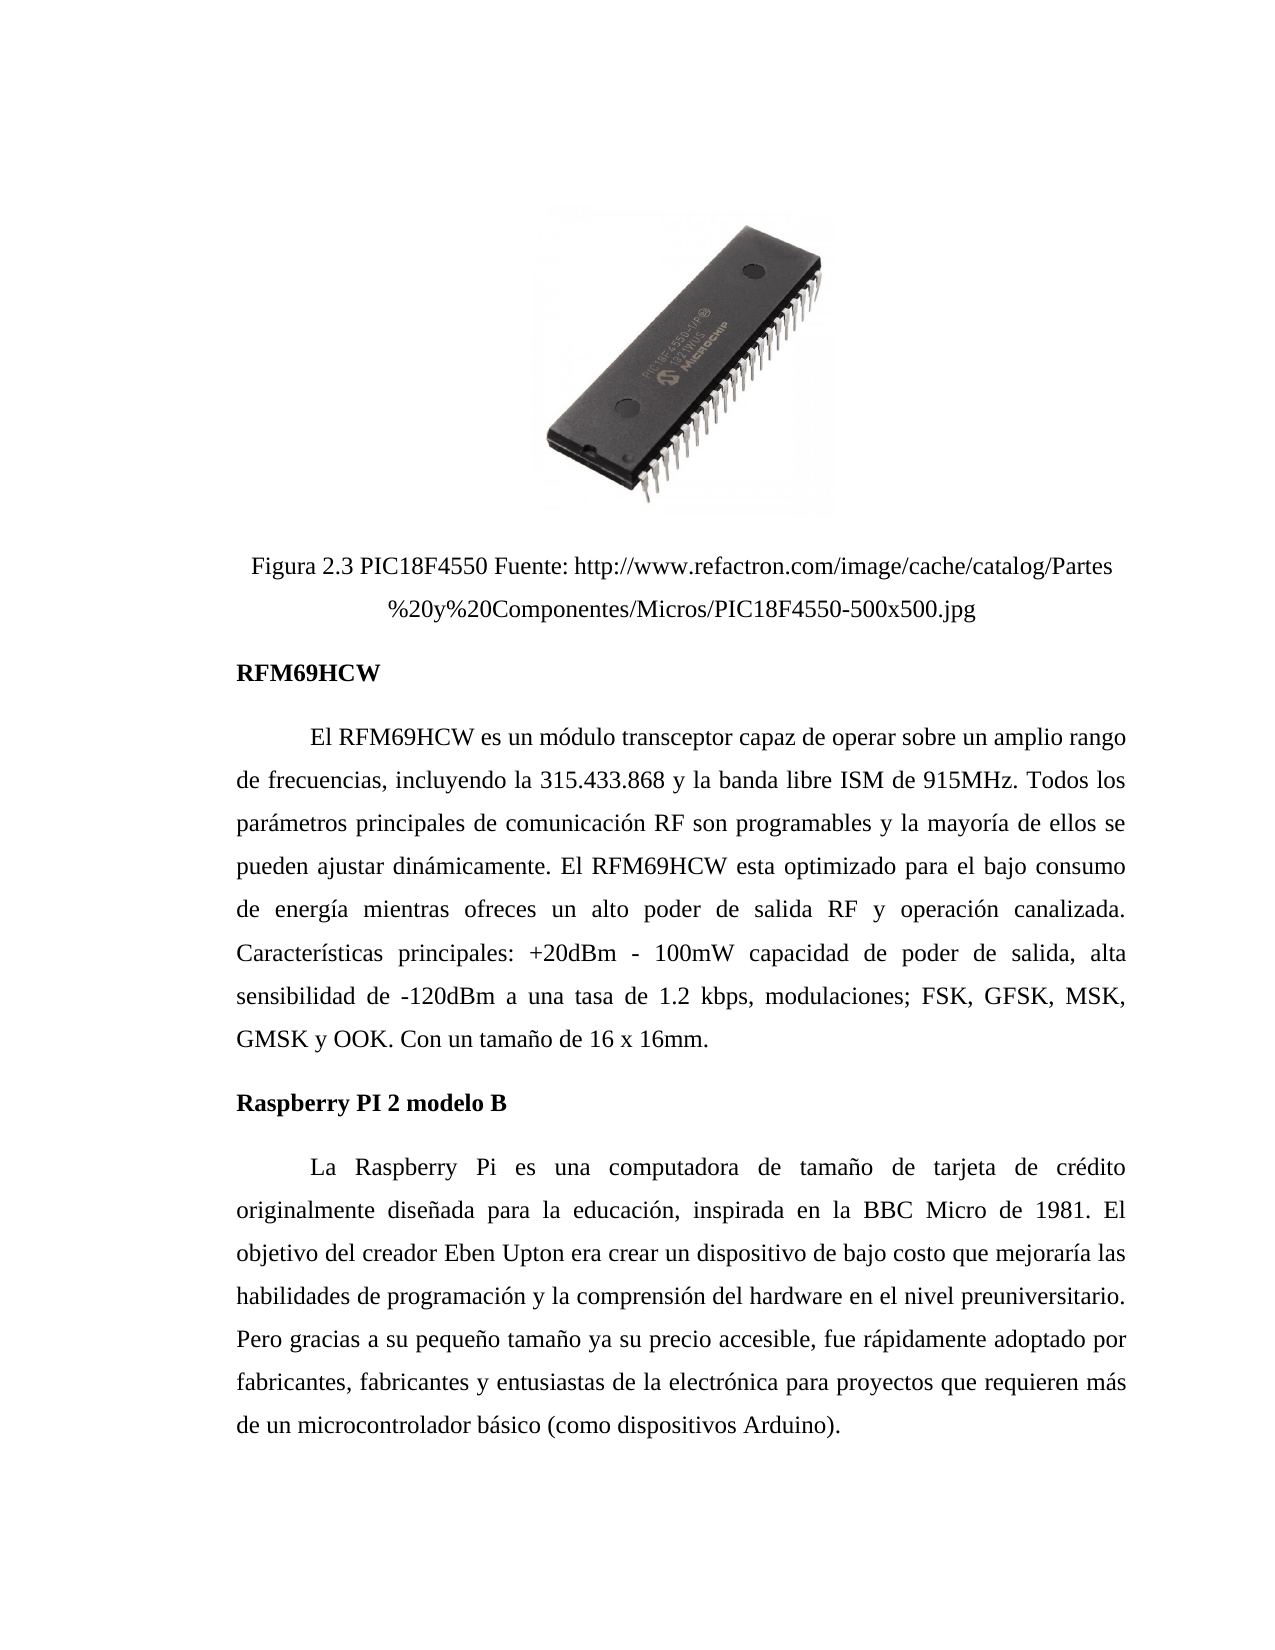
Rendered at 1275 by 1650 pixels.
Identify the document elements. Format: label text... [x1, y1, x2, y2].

text Raspberry PI 2 modelo B [236, 1088, 1127, 1117]
text Figura 2.3 PIC18F4550 Fuente: http://www.refactron.com/image/cache/catalog/Partes%20y%20Componentes/Micros/PIC18F4550-500x500.jpg [236, 551, 1127, 623]
text RFM69HCW [236, 658, 1127, 687]
picture [527, 206, 837, 517]
text El RFM69HCW es un módulo transceptor capaz de operar sobre un amplio rango de frecuencias, incluyendo la 315.433.868 y la banda libre ISM de 915MHz. Todos los parámetros principales de comunicación RF son programables y la mayoría de ellos se pueden ajustar dinámicamente. El RFM69HCW esta optimizado para el bajo consumo de energía mientras ofreces un alto poder de salida RF y operación canalizada. Características principales: +20dBm - 100mW capacidad de poder de salida, alta sensibilidad de -120dBm a una tasa de 1.2 kbps, modulaciones; FSK, GFSK, MSK, GMSK y OOK. Con un tamaño de 16 x 16mm. [236, 722, 1127, 1053]
text La Raspberry Pi es una computadora de tamaño de tarjeta de crédito originalmente diseñada para la educación, inspirada en la BBC Micro de 1981. El objetivo del creador Eben Upton era crear un dispositivo de bajo costo que mejoraría las habilidades de programación y la comprensión del hardware en el nivel preuniversitario. Pero gracias a su pequeño tamaño ya su precio accesible, fue rápidamente adoptado por fabricantes, fabricantes y entusiastas de la electrónica para proyectos que requieren más de un microcontrolador básico (como dispositivos Arduino). [236, 1152, 1127, 1439]
